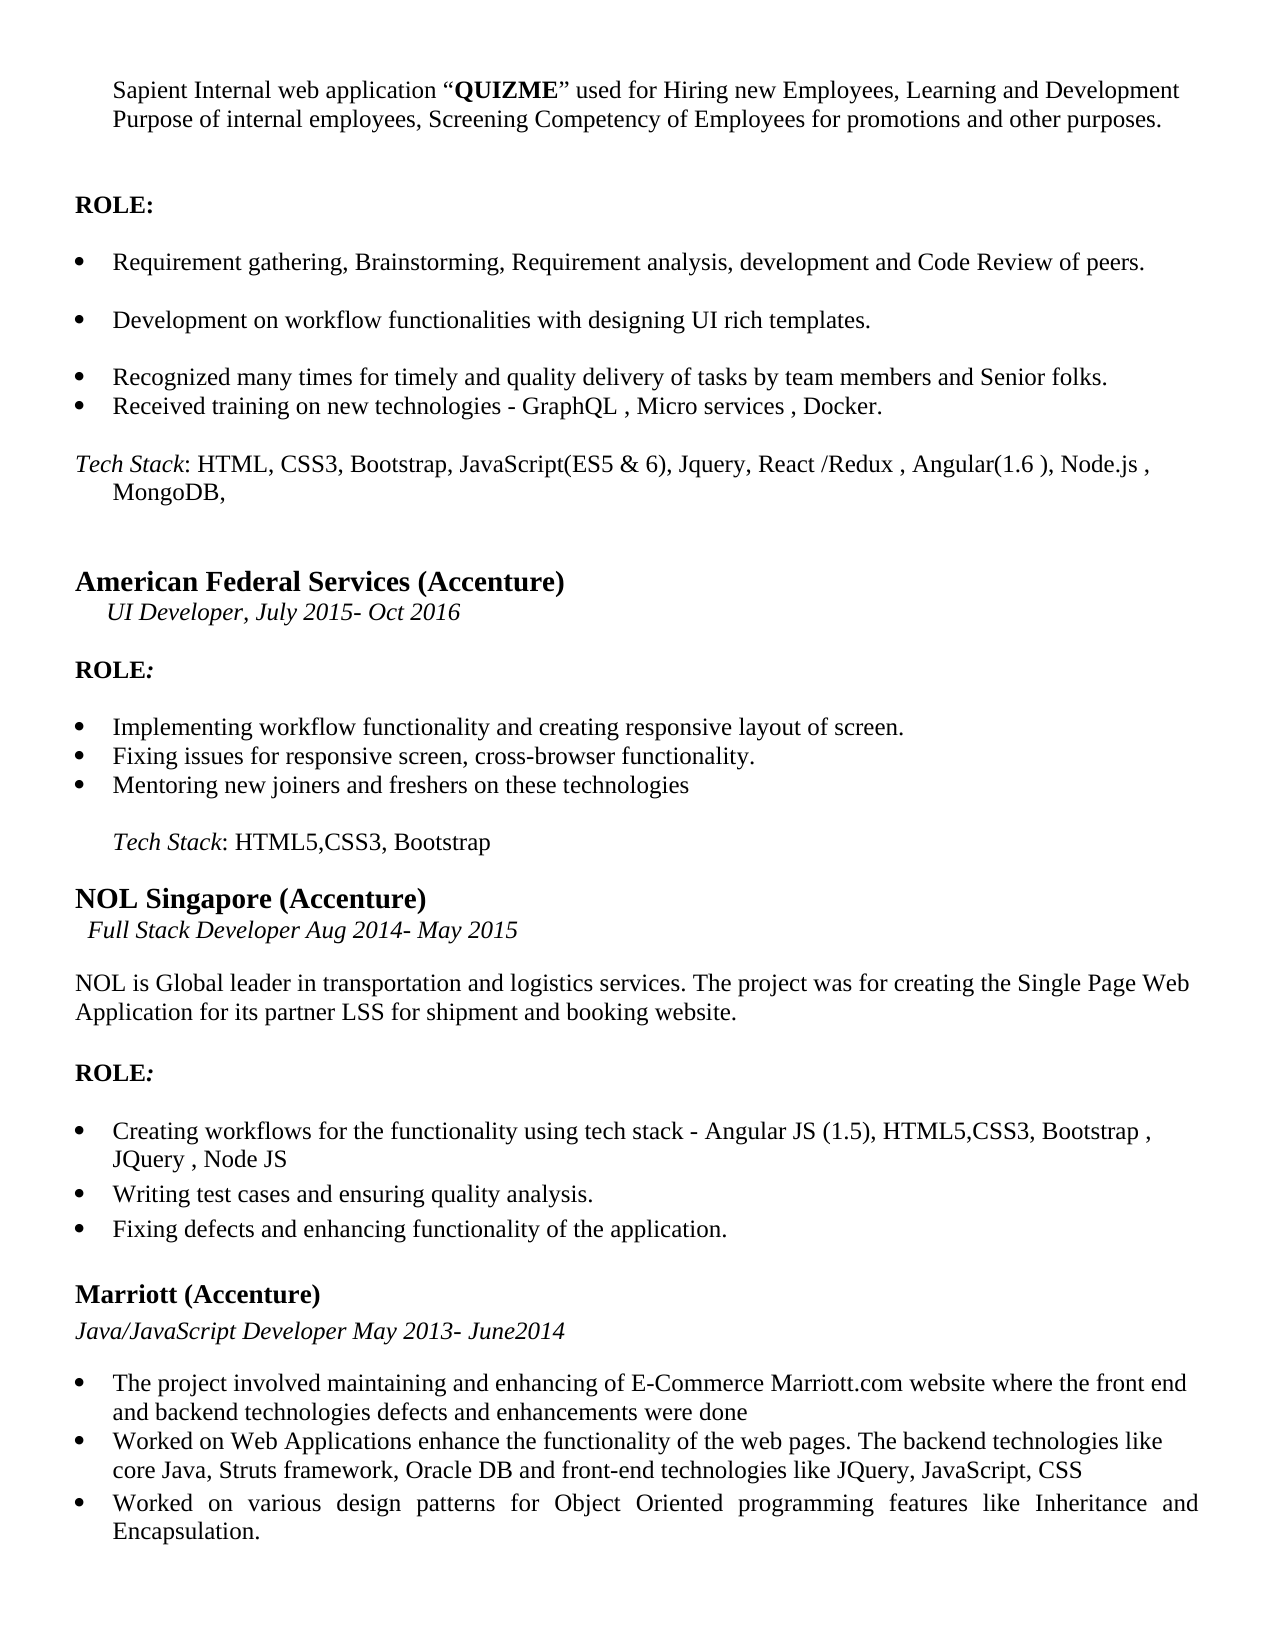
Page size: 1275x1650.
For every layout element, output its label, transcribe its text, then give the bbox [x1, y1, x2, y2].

list Tech Stack: HTML5,CSS3, Bootstrap [112, 827, 1200, 856]
text Implementing workflow functionality and creating responsive layout of screen. [75, 712, 1200, 741]
text UI Developer, July 2015- Oct 2016 [75, 597, 1200, 626]
text Full Stack Developer Aug 2014- May 2015 [75, 915, 1200, 944]
list Fixing defects and enhancing functionality of the application. [75, 1214, 1200, 1243]
list Requirement gathering, Brainstorming, Requirement analysis, development and Code Review of peers. [75, 247, 1200, 276]
text NOL Singapore (Accenture) [75, 882, 1200, 915]
list Sapient Internal web application “QUIZME” used for Hiring new Employees, Learning and Development Purpose of internal employees, Screening Competency of Employees for promotions and other purposes. [112, 75, 1200, 132]
list The project involved maintaining and enhancing of E-Commerce Marriott.com website where the front end and backend technologies defects and enhancements were done [75, 1368, 1200, 1426]
list Writing test cases and ensuring quality analysis. [75, 1179, 1200, 1208]
list Worked on various design patterns for Object Oriented programming features like Inheritance and Encapsulation. [75, 1488, 1200, 1545]
text Recognized many times for timely and quality delivery of tasks by team members and Senior folks. [75, 362, 1200, 391]
text Java/JavaScript Developer May 2013- June2014 [75, 1316, 1200, 1344]
list Worked on Web Applications enhance the functionality of the web pages. The backend technologies like core Java, Struts framework, Oracle DB and front-end technologies like JQuery, JavaScript, CSS [75, 1426, 1200, 1483]
text Mentoring new joiners and freshers on these technologies [75, 770, 1200, 798]
list Creating workflows for the functionality using tech stack - Angular JS (1.5), HTML5,CSS3, Bootstrap , JQuery , Node JS [75, 1116, 1200, 1173]
text NOL is Global leader in transportation and logistics services. The project was for creating the Single Page Web Application for its partner LSS for shipment and booking website. [75, 968, 1200, 1025]
text Role: [75, 1058, 1200, 1087]
text Fixing issues for responsive screen, cross-browser functionality. [75, 741, 1200, 770]
text Role: [75, 655, 1200, 683]
list Tech Stack: HTML, CSS3, Bootstrap, JavaScript(ES5 & 6), Jquery, React /Redux , Angular(1.6 ), Node.js , MongoDB, [75, 449, 1200, 506]
text Marriott (Accenture) [75, 1278, 1200, 1309]
text American Federal Services (Accenture) [75, 564, 1200, 597]
text Received training on new technologies - GraphQL , Micro services , Docker. [75, 391, 1200, 420]
text Development on workflow functionalities with designing UI rich templates. [75, 305, 1200, 334]
text Role: [75, 190, 1200, 219]
